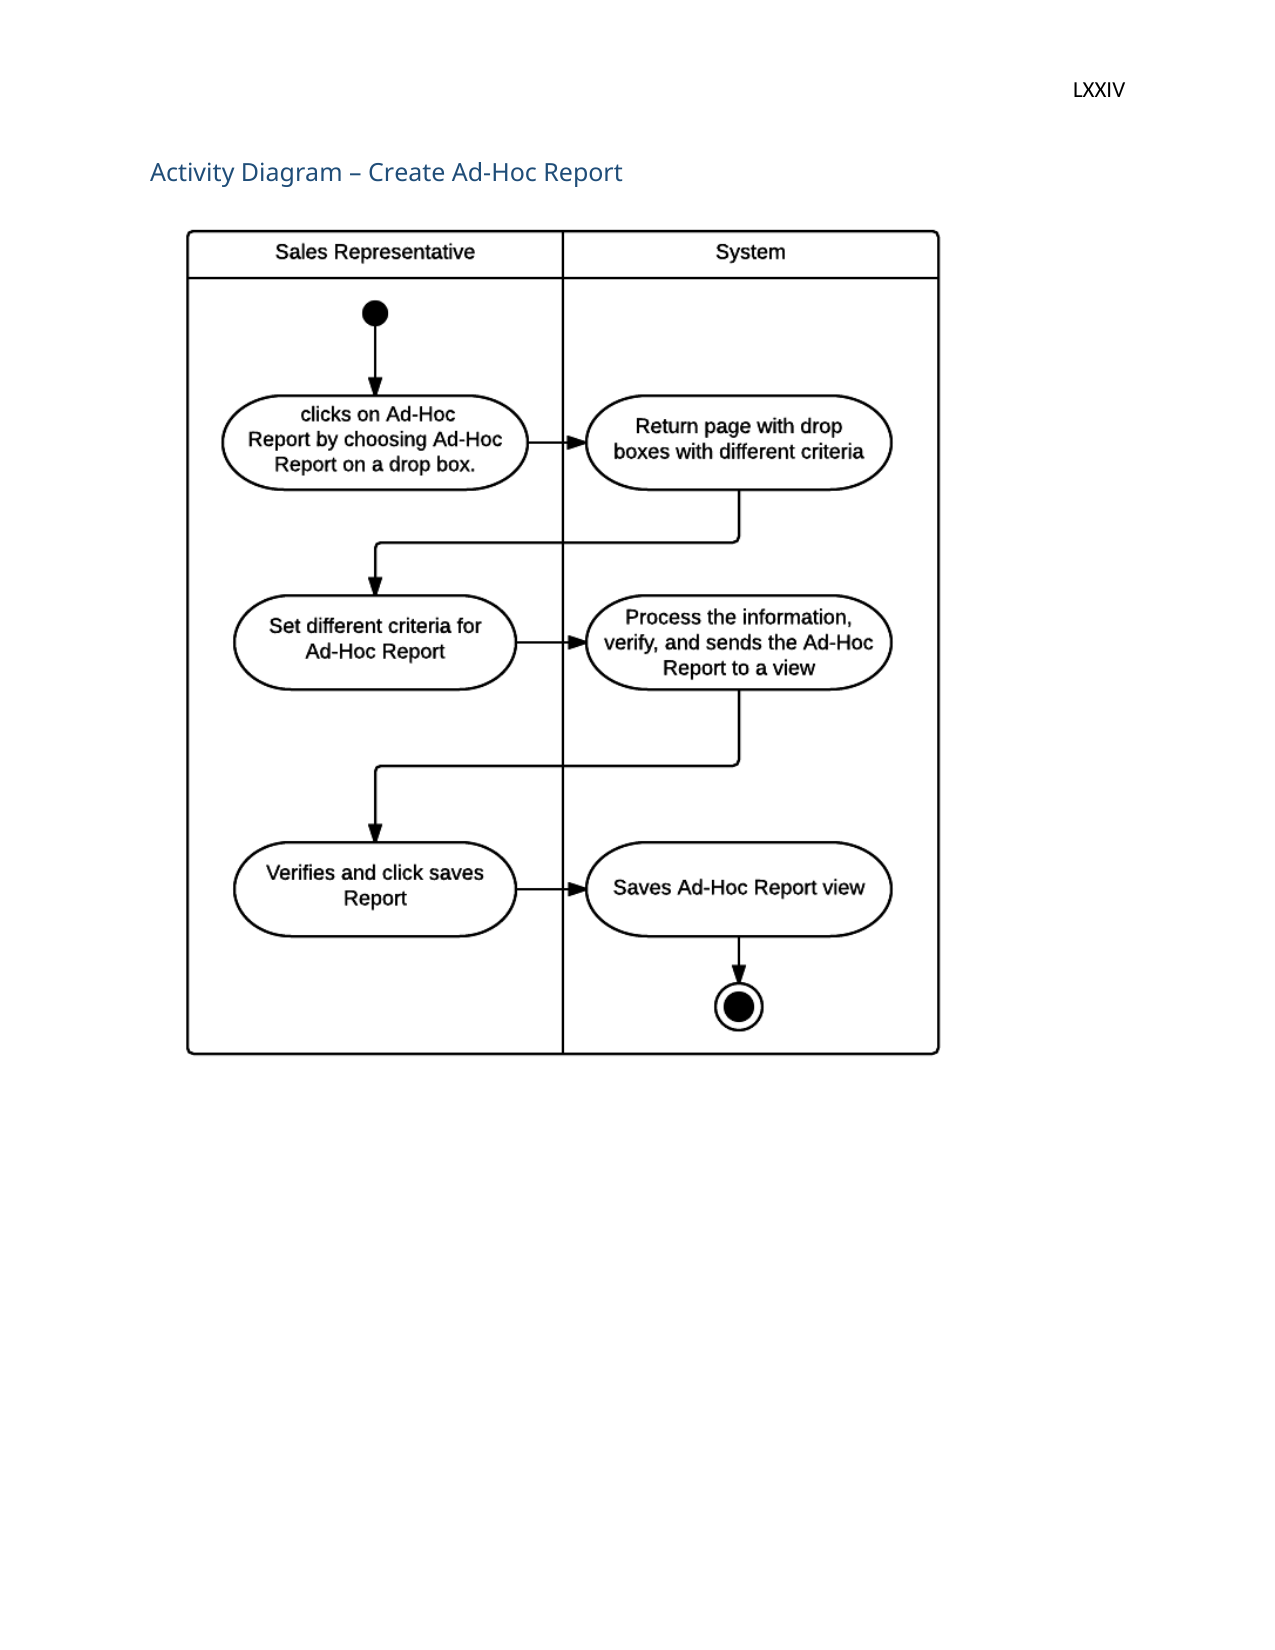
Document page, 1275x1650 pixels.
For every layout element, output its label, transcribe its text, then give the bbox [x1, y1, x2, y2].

picture [150, 191, 976, 1095]
subtitle Activity Diagram – Create Ad-Hoc Report [150, 154, 1125, 188]
